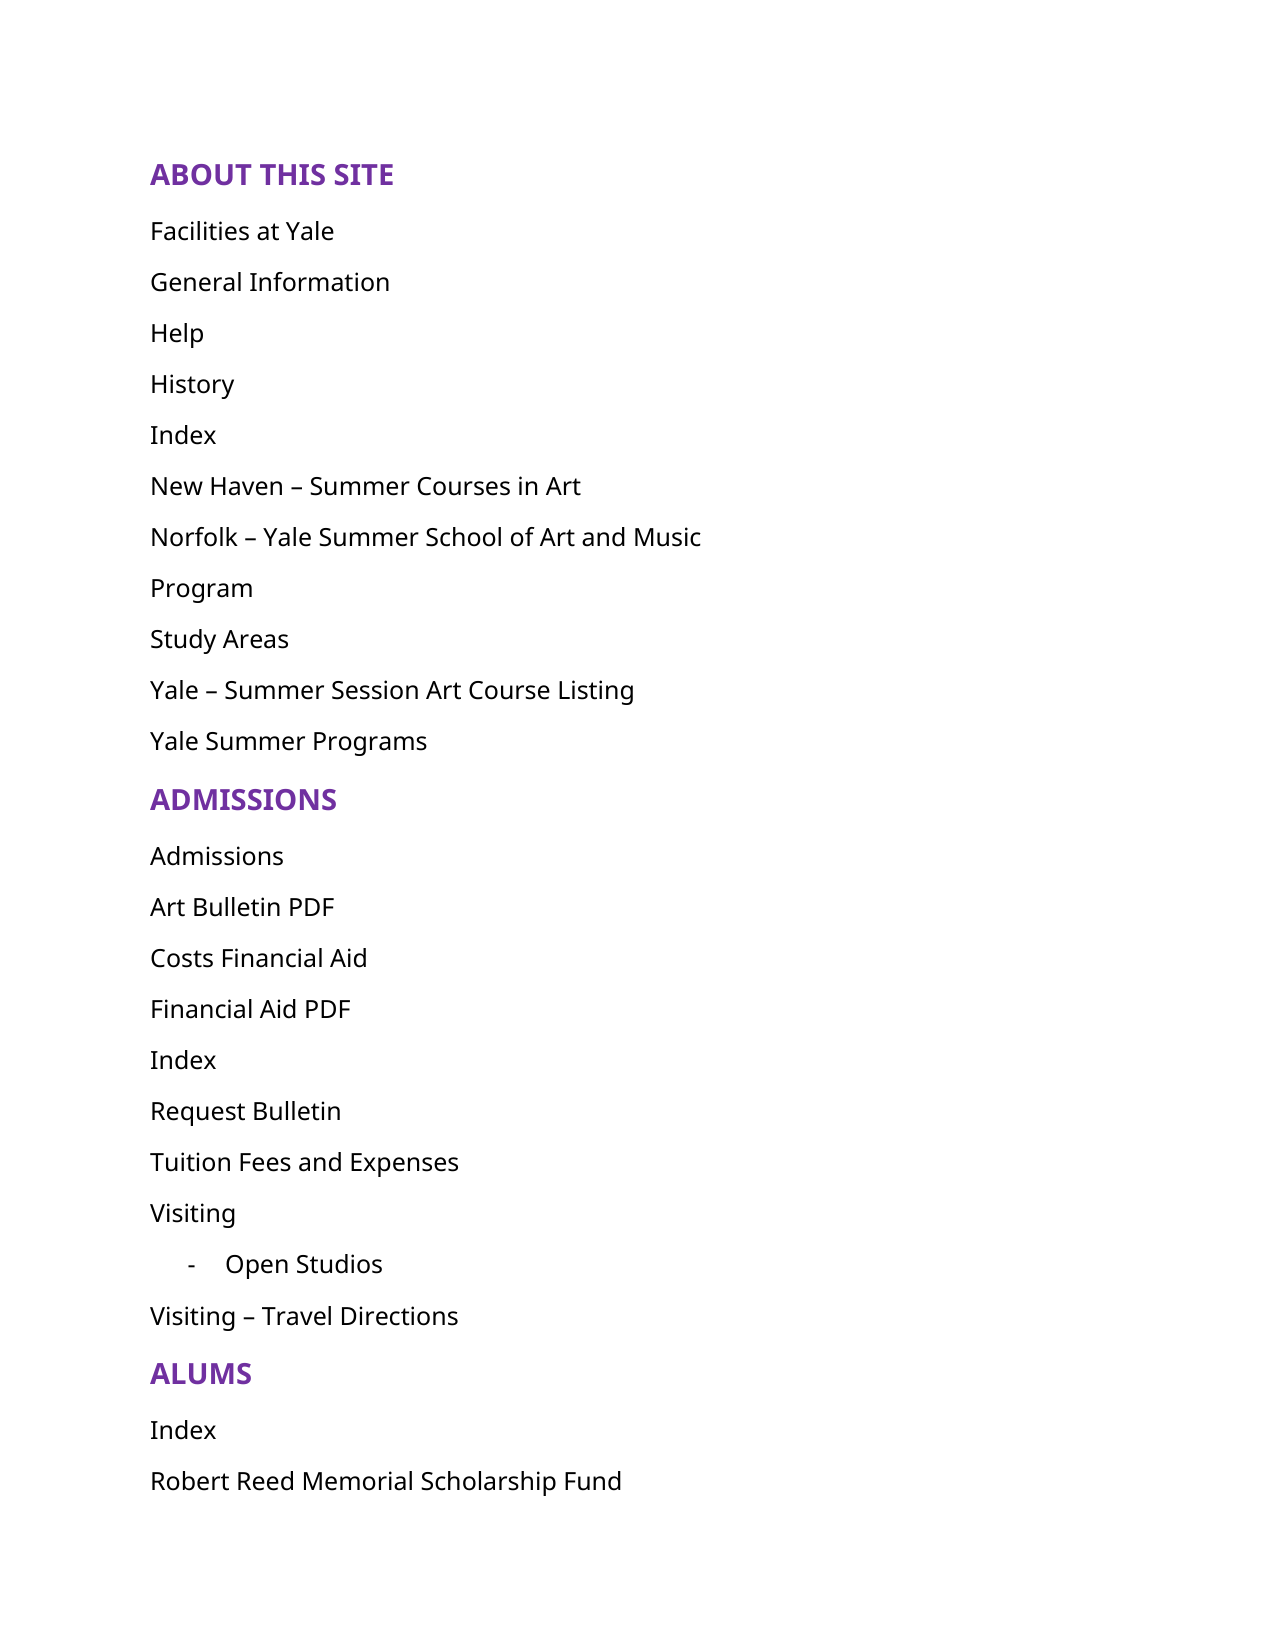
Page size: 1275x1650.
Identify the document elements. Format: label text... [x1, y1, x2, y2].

text Yale – Summer Session Art Course Listing [150, 673, 1125, 707]
list Open Studios [187, 1247, 1125, 1281]
text Visiting – Travel Directions [150, 1298, 1125, 1332]
text Visiting [150, 1196, 1125, 1230]
text Study Areas [150, 622, 1125, 656]
text General Information [150, 265, 1125, 299]
text Art Bulletin PDF [150, 890, 1125, 924]
text Request Bulletin [150, 1094, 1125, 1128]
text Norfolk – Yale Summer School of Art and Music [150, 520, 1125, 554]
text Index [150, 1413, 1125, 1447]
subtitle Alums [150, 1353, 1125, 1393]
text Financial Aid PDF [150, 992, 1125, 1026]
text Costs Financial Aid [150, 941, 1125, 975]
text Help [150, 316, 1125, 350]
text Robert Reed Memorial Scholarship Fund [150, 1464, 1125, 1498]
text Program [150, 571, 1125, 605]
text New Haven – Summer Courses in Art [150, 469, 1125, 503]
text Yale Summer Programs [150, 724, 1125, 758]
text Tuition Fees and Expenses [150, 1145, 1125, 1179]
subtitle Admissions [150, 779, 1125, 819]
text History [150, 367, 1125, 401]
text Admissions [150, 839, 1125, 873]
text Index [150, 418, 1125, 452]
text Index [150, 1043, 1125, 1077]
text Facilities at Yale [150, 214, 1125, 248]
subtitle About This Site [150, 154, 1125, 194]
